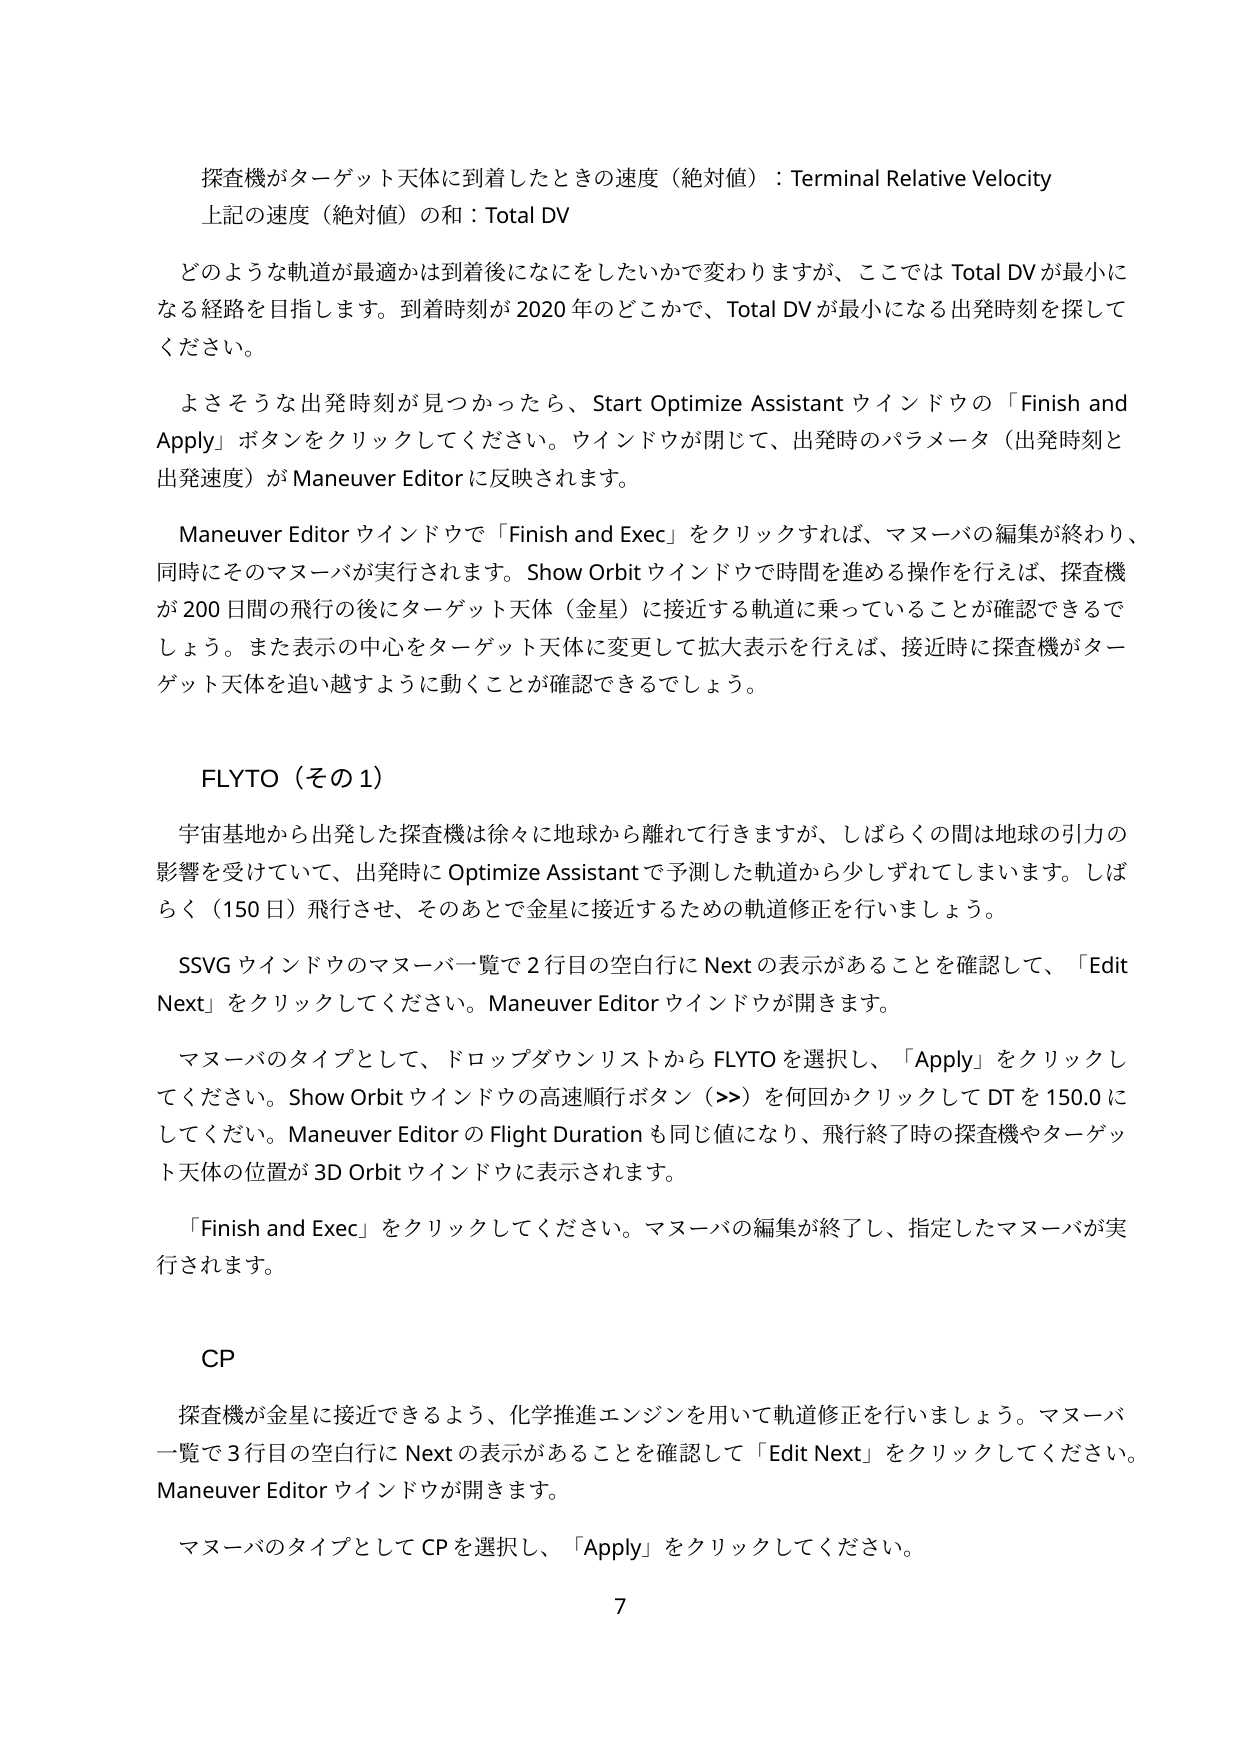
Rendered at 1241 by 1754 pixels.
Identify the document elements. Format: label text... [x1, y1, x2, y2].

text Maneuver Editorウインドウで「Finish and Exec」をクリックすれば、マヌーバの編集が終わり、同時にそのマヌーバが実行されます。Show Orbitウインドウで時間を進める操作を行えば、探査機が200日間の飛行の後にターゲット天体（金星）に接近する軌道に乗っていることが確認できるでしょう。また表示の中心をターゲット天体に変更して拡大表示を行えば、接近時に探査機がターゲット天体を追い越すように動くことが確認できるでしょう。 [156, 514, 1128, 702]
subtitle CP [201, 1339, 1128, 1377]
text 上記の速度（絶対値）の和：Total DV [201, 196, 1128, 233]
text マヌーバのタイプとしてCPを選択し、「Apply」をクリックしてください。 [156, 1527, 1128, 1564]
text マヌーバのタイプとして、ドロップダウンリストからFLYTOを選択し、「Apply」をクリックしてください。Show Orbitウインドウの高速順行ボタン（>>）を何回かクリックしてDTを150.0にしてくだい。Maneuver EditorのFlight Durationも同じ値になり、飛行終了時の探査機やターゲット天体の位置が3D Orbitウインドウに表示されます。 [156, 1039, 1128, 1189]
text どのような軌道が最適かは到着後になにをしたいかで変わりますが、ここではTotal DVが最小になる経路を目指します。到着時刻が2020年のどこかで、Total DVが最小になる出発時刻を探してください。 [156, 252, 1128, 364]
text よさそうな出発時刻が見つかったら、Start Optimize Assistantウインドウの「Finish and Apply」ボタンをクリックしてください。ウインドウが閉じて、出発時のパラメータ（出発時刻と出発速度）がManeuver Editorに反映されます。 [156, 383, 1128, 496]
text 宇宙基地から出発した探査機は徐々に地球から離れて行きますが、しばらくの間は地球の引力の影響を受けていて、出発時にOptimize Assistantで予測した軌道から少しずれてしまいます。しばらく（150日）飛行させ、そのあとで金星に接近するための軌道修正を行いましょう。 [156, 814, 1128, 927]
text 探査機がターゲット天体に到着したときの速度（絶対値）：Terminal Relative Velocity [201, 158, 1128, 196]
text 「Finish and Exec」をクリックしてください。マヌーバの編集が終了し、指定したマヌーバが実行されます。 [156, 1208, 1128, 1283]
subtitle FLYTO（その1） [201, 758, 1128, 796]
text SSVGウインドウのマヌーバ一覧で2行目の空白行にNextの表示があることを確認して、「Edit Next」をクリックしてください。Maneuver Editorウインドウが開きます。 [156, 946, 1128, 1021]
text 探査機が金星に接近できるよう、化学推進エンジンを用いて軌道修正を行いましょう。マヌーバ一覧で3行目の空白行にNextの表示があることを確認して「Edit Next」をクリックしてください。Maneuver Editorウインドウが開きます。 [156, 1396, 1128, 1508]
